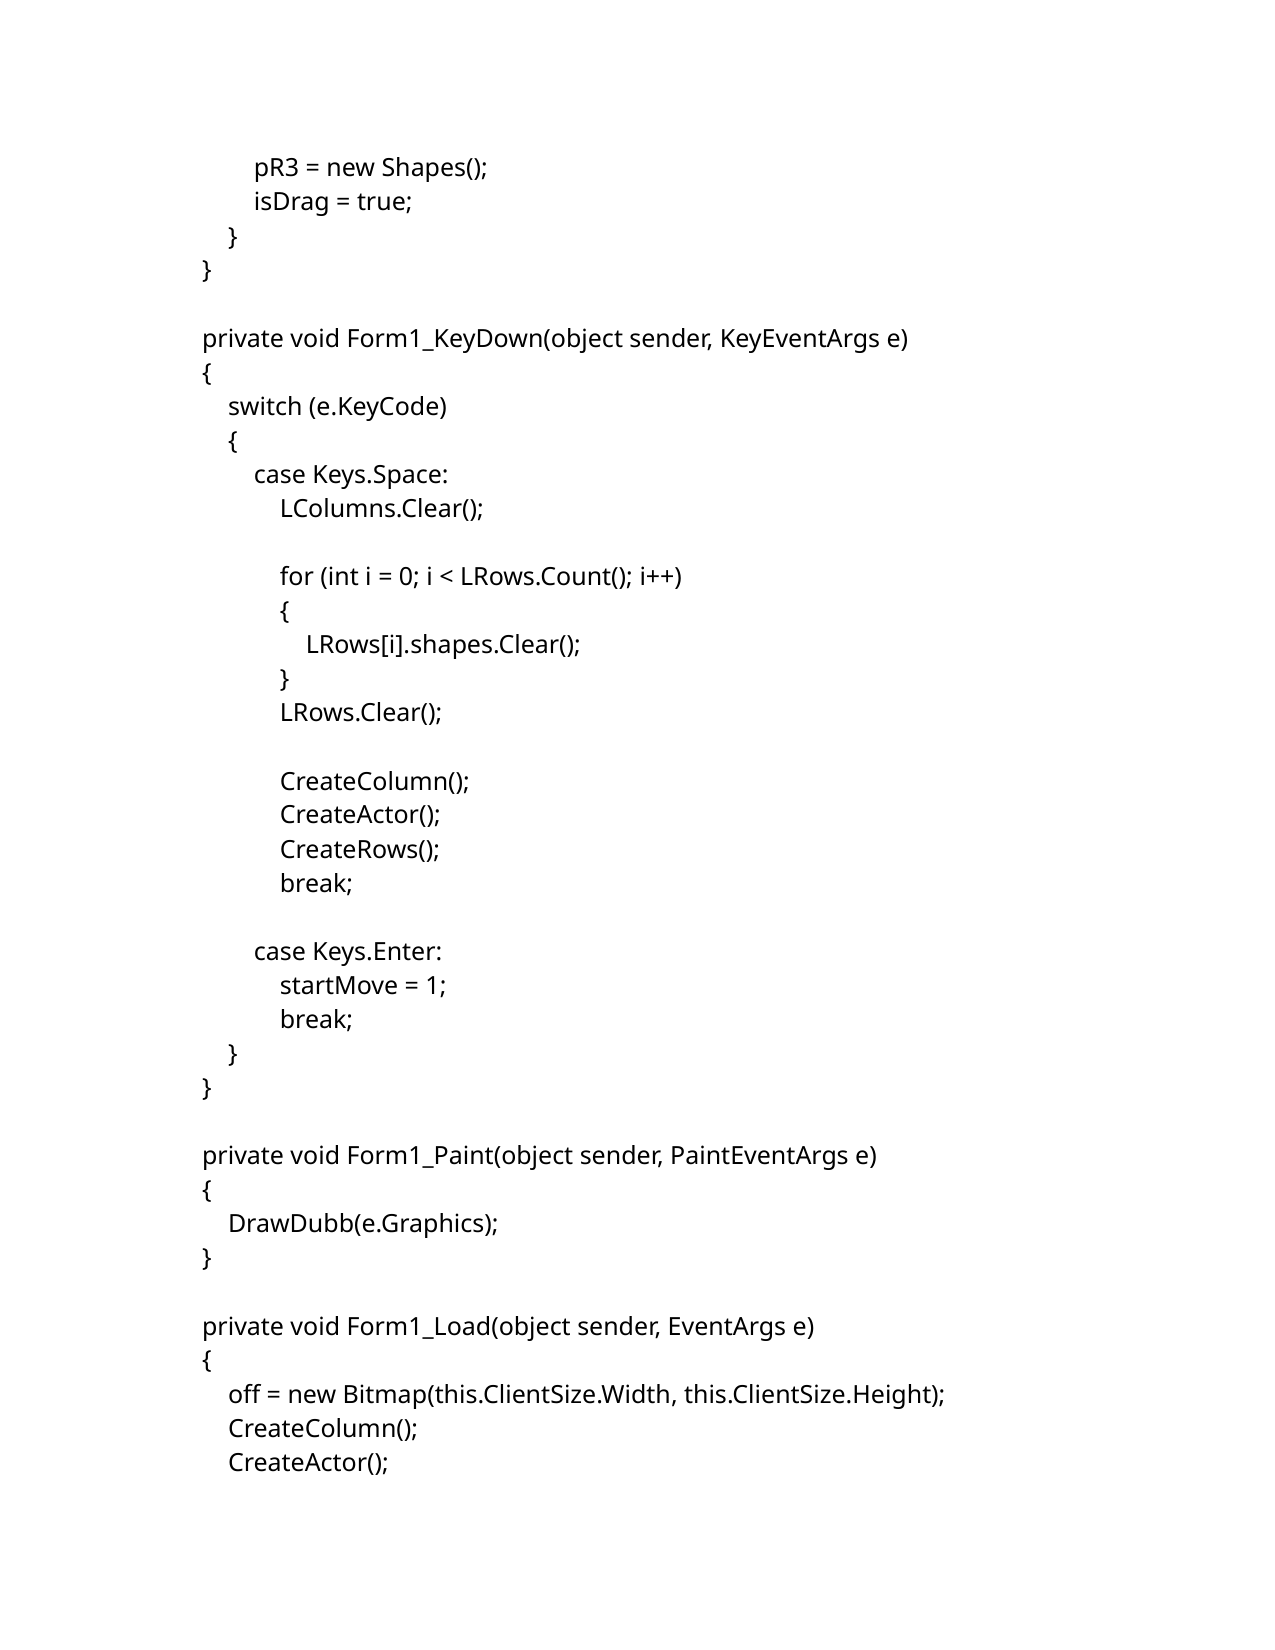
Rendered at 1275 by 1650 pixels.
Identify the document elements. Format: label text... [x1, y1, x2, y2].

text startMove = 1; [150, 967, 1125, 1002]
text } [150, 1070, 1125, 1104]
text CreateActor(); [150, 797, 1125, 831]
text { [150, 593, 1125, 627]
text } [150, 218, 1125, 252]
text private void Form1_Paint(object sender, PaintEventArgs e) [150, 1138, 1125, 1172]
text isDrag = true; [150, 184, 1125, 218]
text break; [150, 865, 1125, 899]
text case Keys.Enter: [150, 933, 1125, 967]
text { [150, 354, 1125, 388]
text DrawDubb(e.Graphics); [150, 1206, 1125, 1240]
text } [150, 1240, 1125, 1274]
text off = new Bitmap(this.ClientSize.Width, this.ClientSize.Height); [150, 1376, 1125, 1410]
text case Keys.Space: [150, 457, 1125, 491]
text private void Form1_Load(object sender, EventArgs e) [150, 1308, 1125, 1342]
text { [150, 1342, 1125, 1376]
text switch (e.KeyCode) [150, 388, 1125, 422]
text CreateRows(); [150, 831, 1125, 865]
text { [150, 422, 1125, 457]
text LColumns.Clear(); [150, 491, 1125, 525]
text pR3 = new Shapes(); [150, 150, 1125, 184]
text } [150, 661, 1125, 695]
text CreateColumn(); [150, 763, 1125, 797]
text private void Form1_KeyDown(object sender, KeyEventArgs e) [150, 320, 1125, 354]
text for (int i = 0; i < LRows.Count(); i++) [150, 559, 1125, 593]
text } [150, 252, 1125, 286]
text break; [150, 1002, 1125, 1036]
text } [150, 1036, 1125, 1070]
text CreateActor(); [150, 1444, 1125, 1478]
text CreateColumn(); [150, 1410, 1125, 1444]
text LRows[i].shapes.Clear(); [150, 627, 1125, 661]
text LRows.Clear(); [150, 695, 1125, 729]
text { [150, 1172, 1125, 1206]
